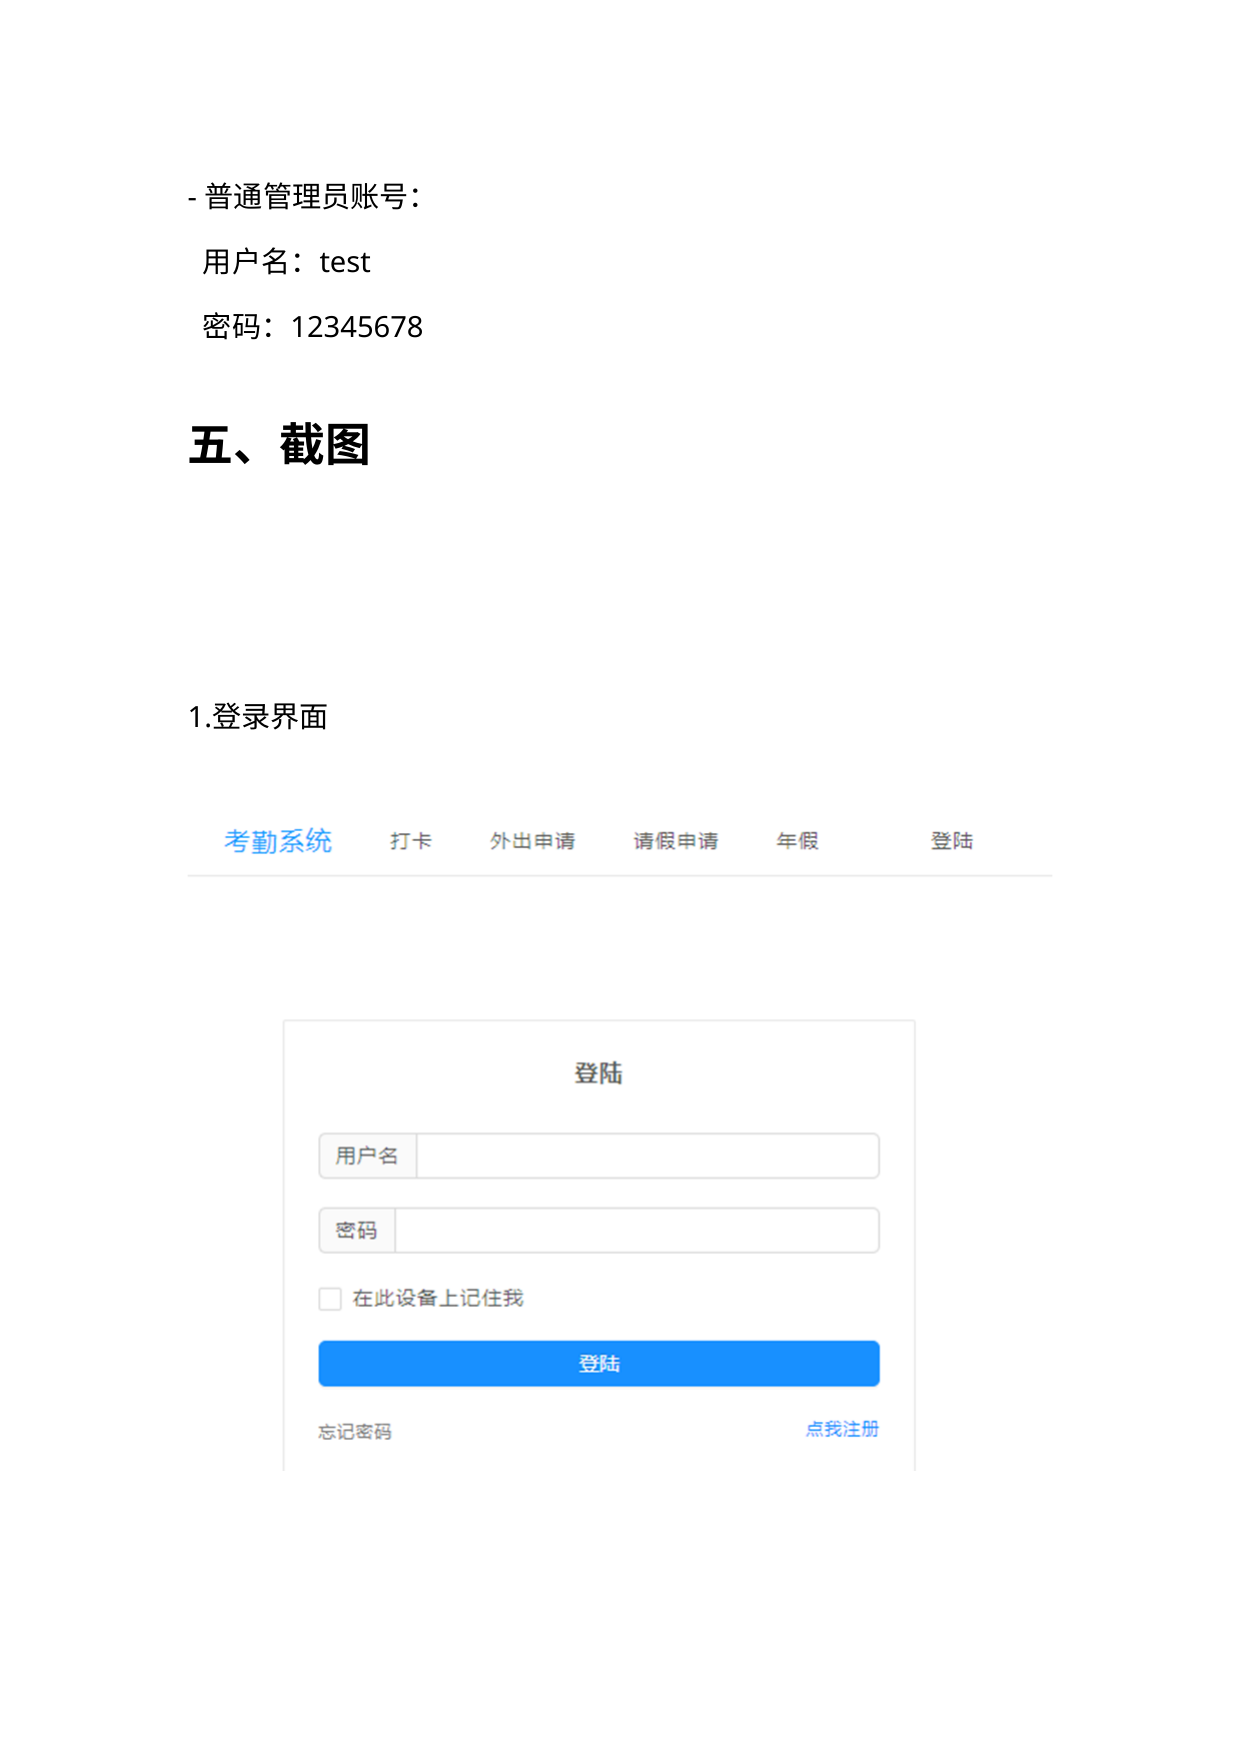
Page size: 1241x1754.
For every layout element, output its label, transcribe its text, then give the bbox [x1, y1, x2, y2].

text 用户名：test [187, 227, 1053, 292]
picture [187, 812, 1053, 1471]
text - 普通管理员账号： [187, 162, 1053, 227]
subtitle 五、截图 [187, 392, 1053, 490]
text 1.登录界面 [187, 683, 1053, 748]
text 密码：12345678 [187, 292, 1053, 357]
